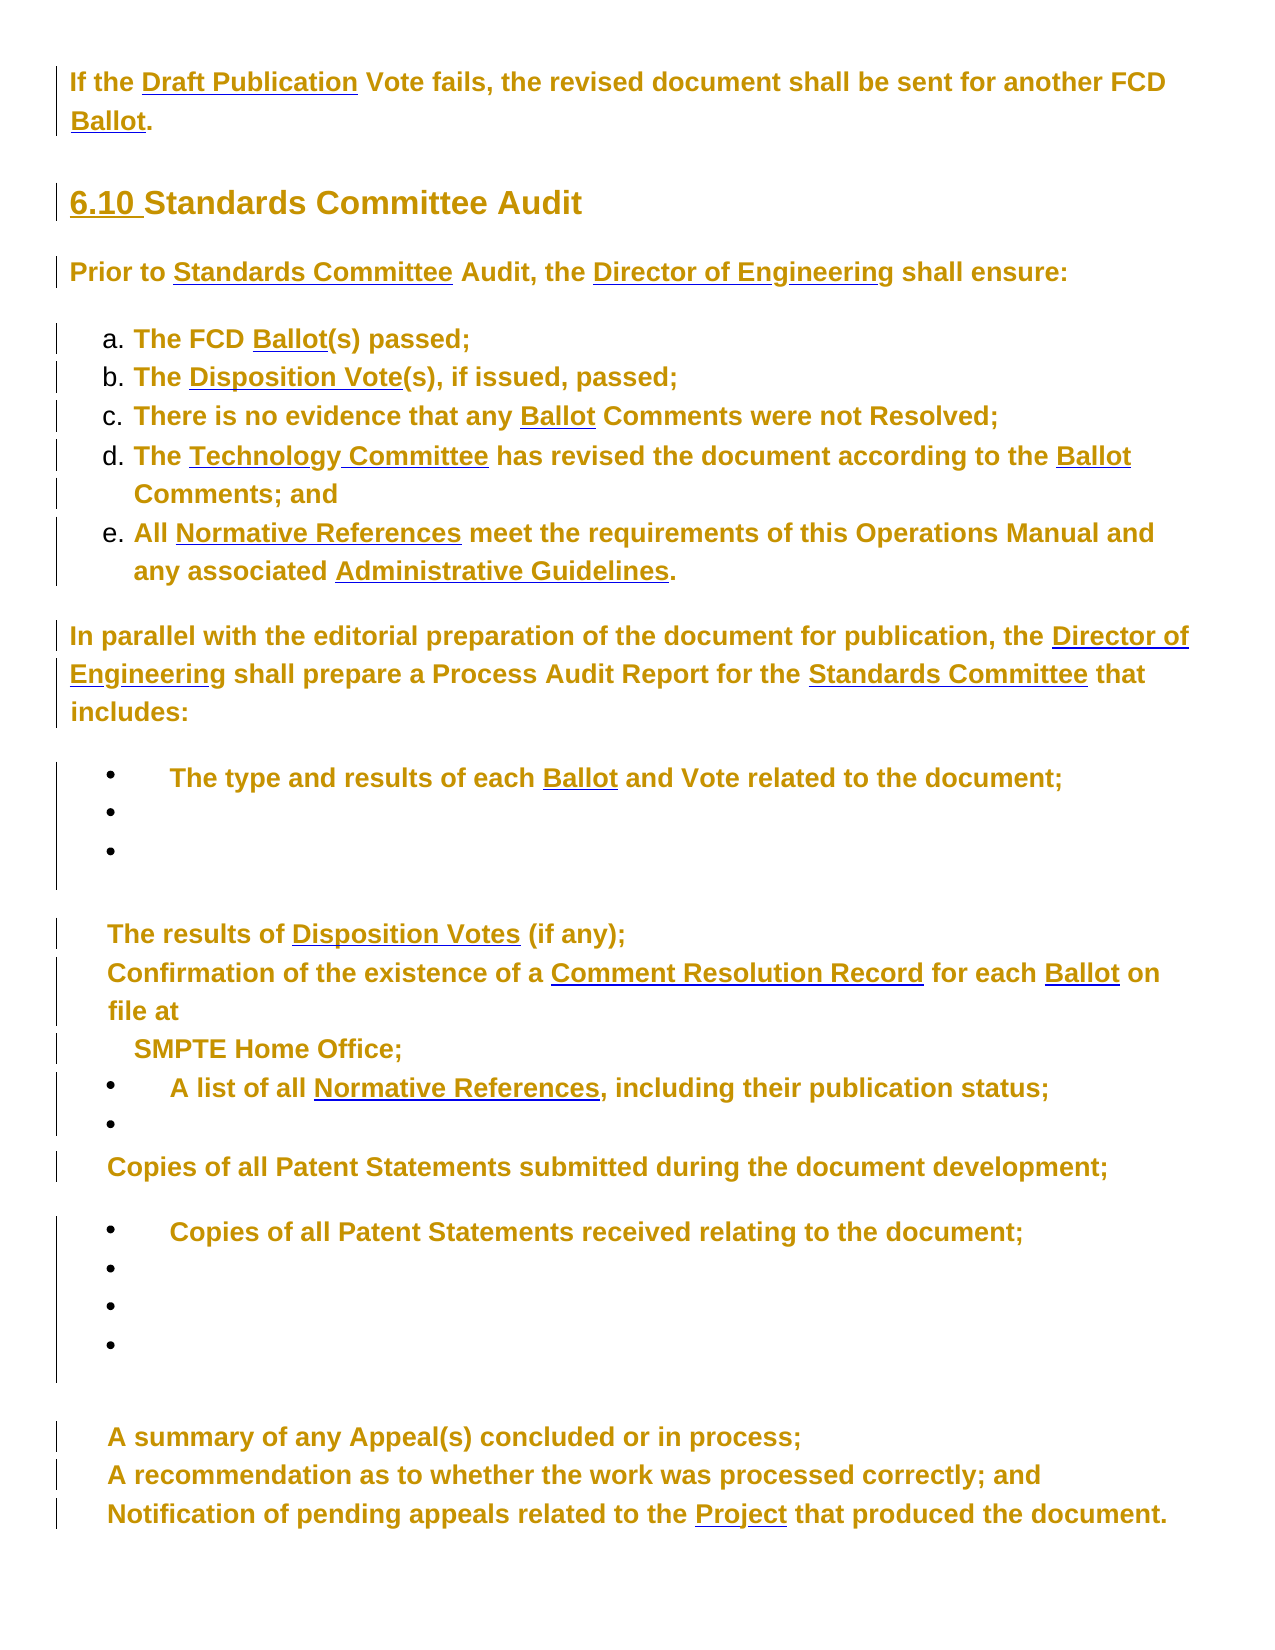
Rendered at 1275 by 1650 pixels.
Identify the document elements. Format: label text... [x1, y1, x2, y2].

text Confirmation of the existence of a Comment Resolution Record for each Ballot on file at [107, 957, 1204, 1026]
text A recommendation as to whether the work was processed correctly; and [107, 1459, 1204, 1490]
text Notification of pending appeals related to the Project that produced the document. [107, 1498, 1204, 1529]
list The Technology Committee has revised the document according to the Ballot [102, 439, 1204, 471]
subtitle Standards Committee Audit [69, 183, 1206, 221]
text Copies of all Patent Statements submitted during the document development; [107, 1151, 1204, 1182]
list The FCD Ballot(s) passed; [102, 323, 1204, 354]
text SMPTE Home Office; [133, 1033, 1204, 1064]
text The results of Disposition Votes (if any); [107, 918, 1204, 949]
text A summary of any Appeal(s) concluded or in process; [107, 1421, 1204, 1452]
list The Disposition Vote(s), if issued, passed; [102, 361, 1204, 393]
text If the Draft Publication Vote fails, the revised document shall be sent for another FCD Ballot. [69, 66, 1204, 136]
list There is no evidence that any Ballot Comments were not Resolved; [102, 400, 1204, 432]
list All Normative References meet the requirements of this Operations Manual and any associated Administrative Guidelines. [102, 517, 1204, 586]
text Prior to Standards Committee Audit, the Director of Engineering shall ensure: [69, 256, 1203, 288]
text In parallel with the editorial preparation of the document for publication, the Director of [69, 620, 1204, 651]
text Comments; and [133, 478, 1204, 509]
text Engineering shall prepare a Process Audit Report for the Standards Committee that includes: [69, 658, 1204, 728]
text Copies of all Patent Statements received relating to the document; [107, 1216, 1204, 1383]
text A list of all Normative References, including their publication status; [107, 1072, 1204, 1136]
text The type and results of each Ballot and Vote related to the document; [107, 762, 1204, 889]
